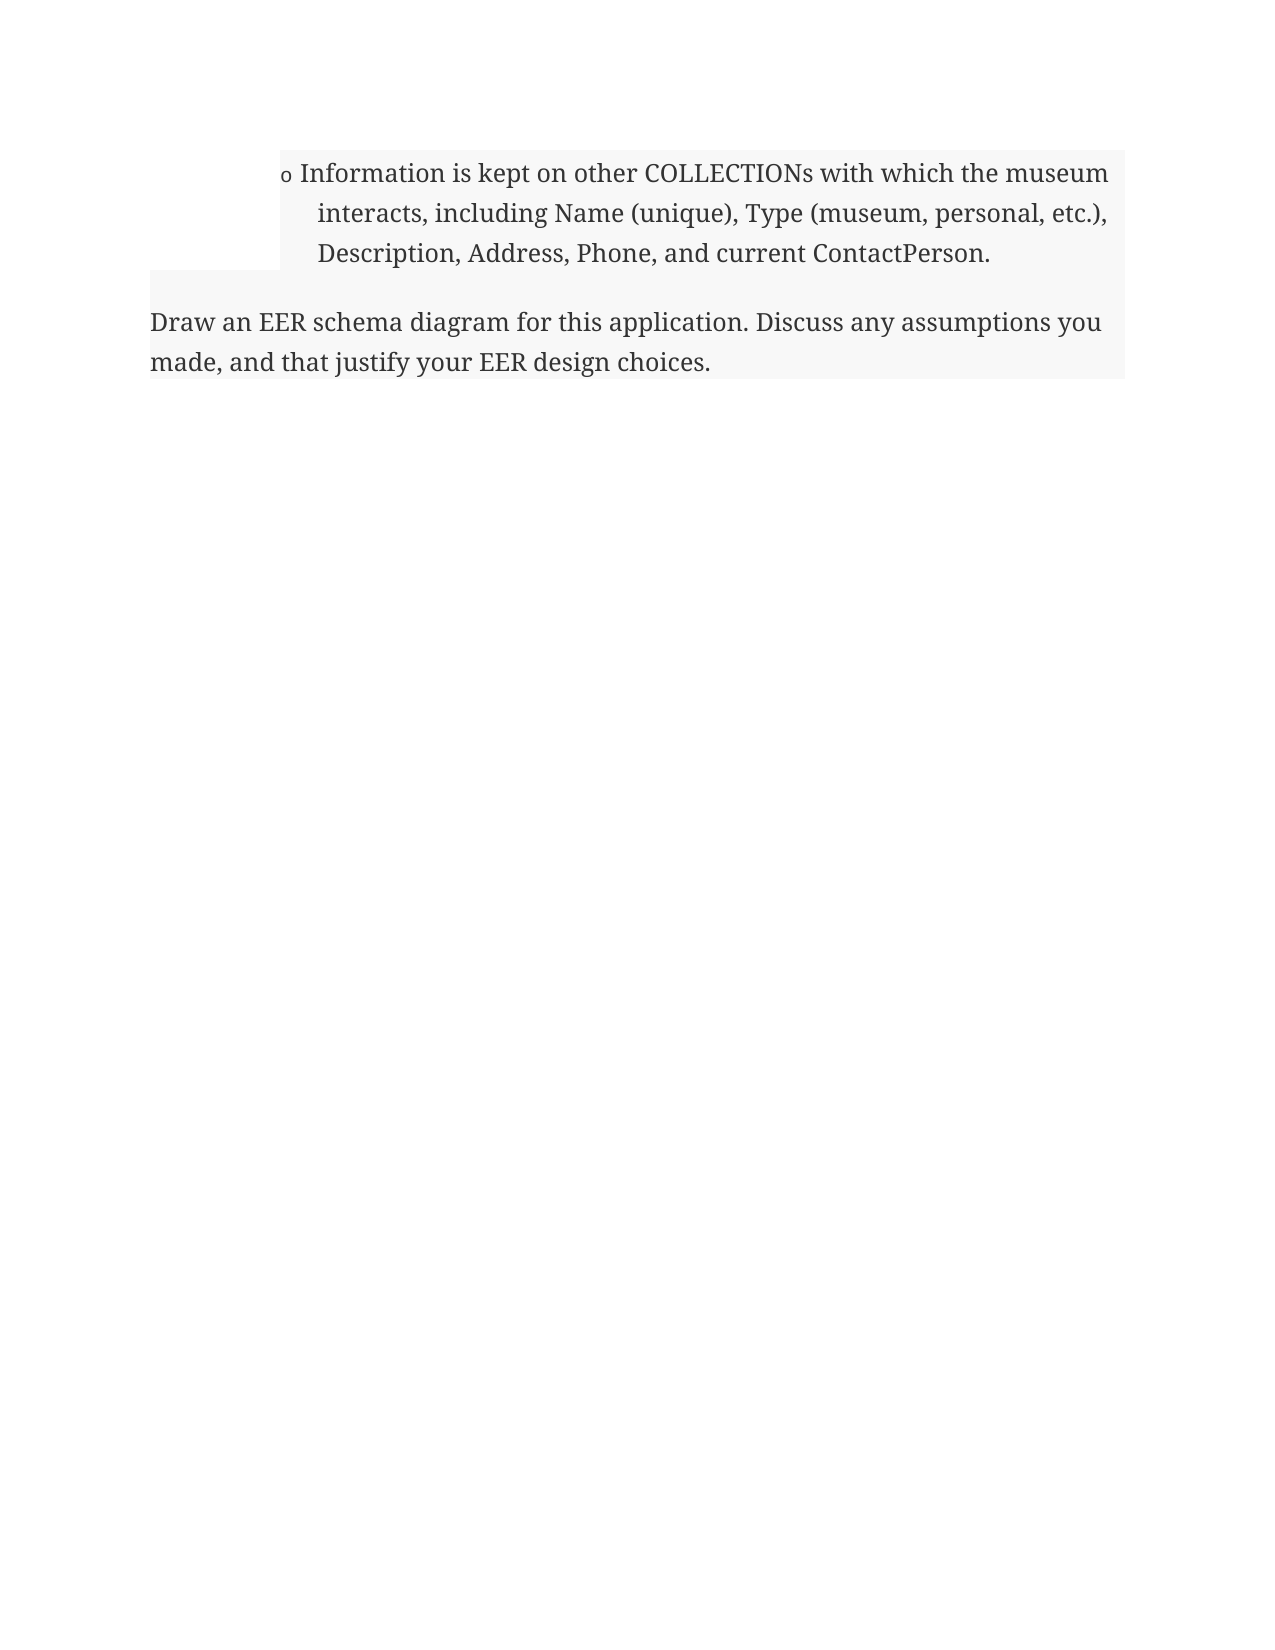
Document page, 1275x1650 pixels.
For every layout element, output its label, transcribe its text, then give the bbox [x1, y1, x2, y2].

text Draw an EER schema diagram for this application. Discuss any assumptions you made, and that justify your EER design choices. [150, 299, 1125, 379]
list Information is kept on other COLLECTIONs with which the museum interacts, including Name (unique), Type (museum, personal, etc.), Description, Address, Phone, and current ContactPerson. [280, 150, 1125, 270]
